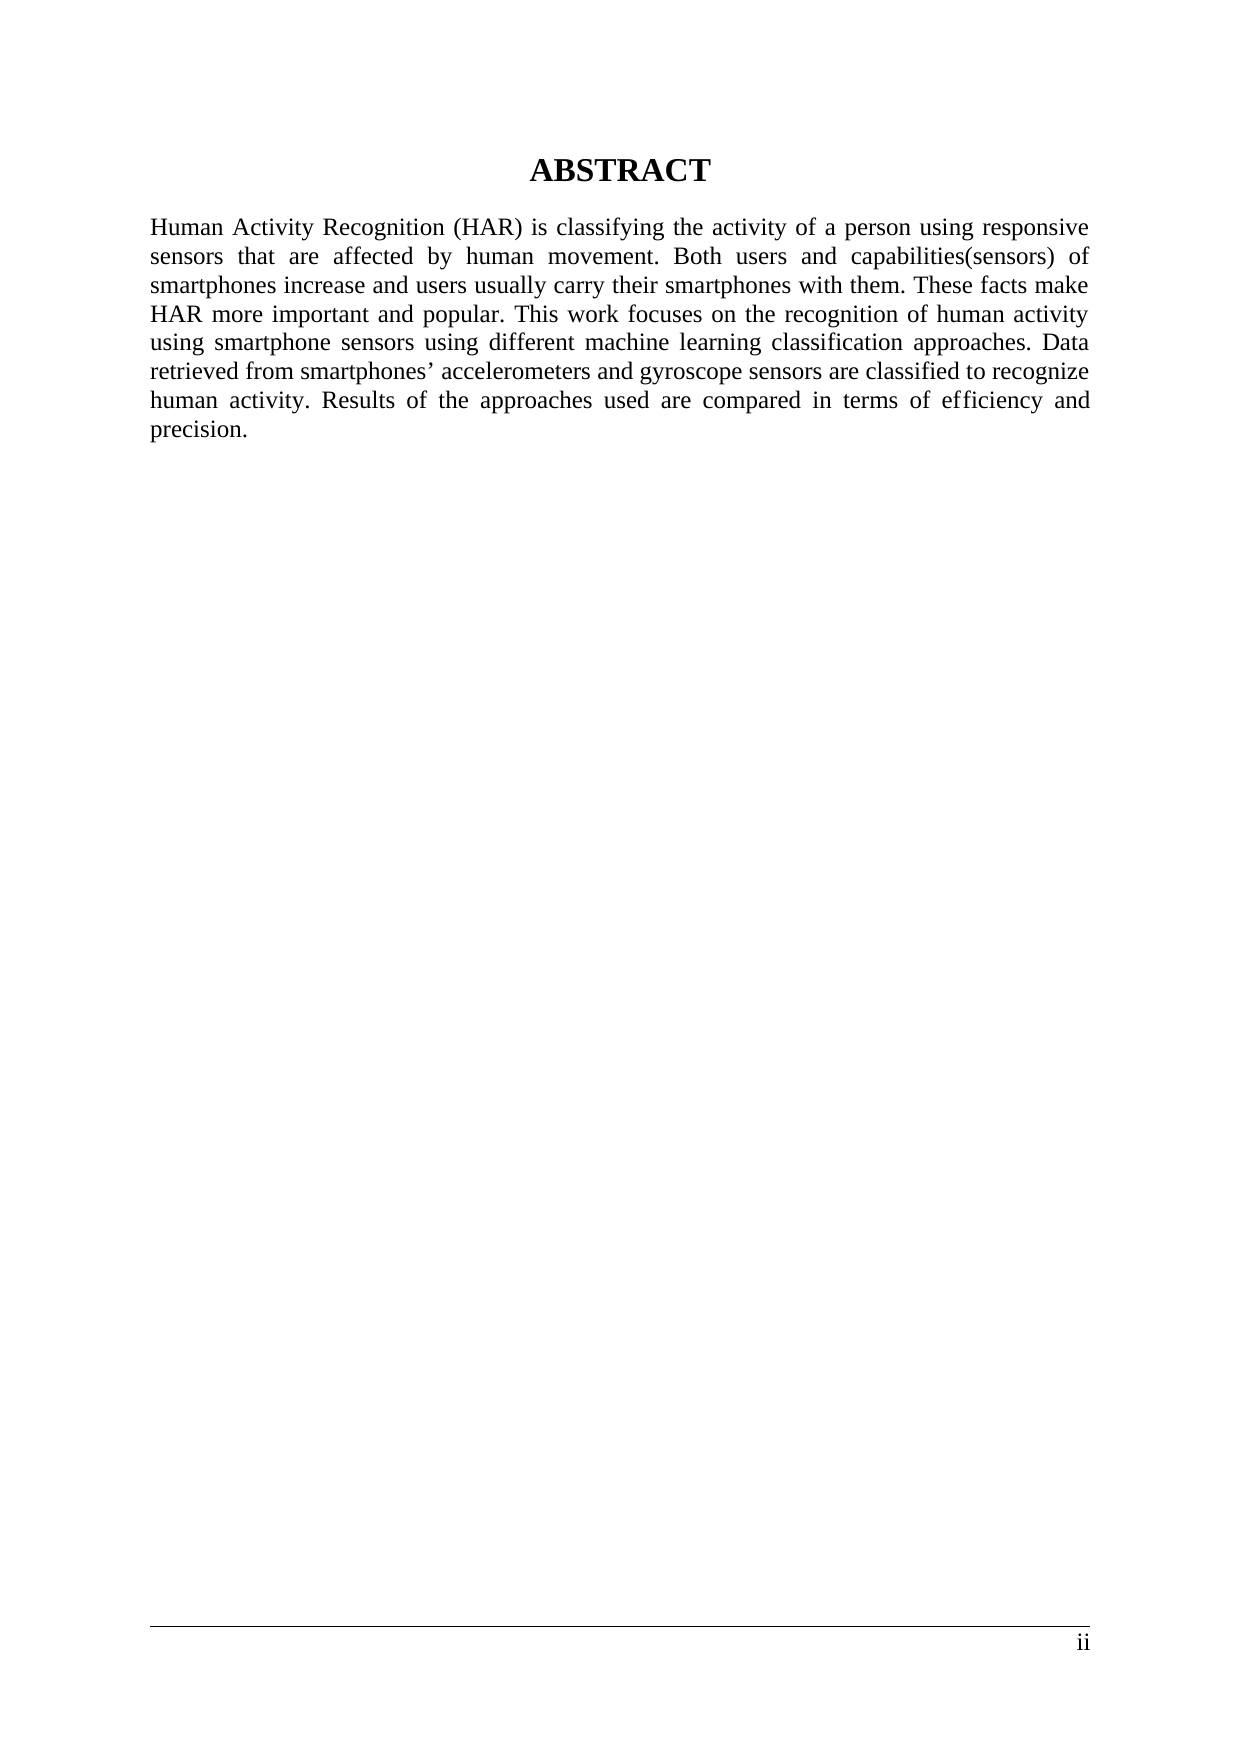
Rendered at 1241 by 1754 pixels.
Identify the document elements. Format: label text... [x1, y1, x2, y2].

text Human Activity Recognition (HAR) is classifying the activity of a person using responsive sensors that are affected by human movement. Both users and capabilities(sensors) of smartphones increase and users usually carry their smartphones with them. These facts make HAR more important and popular. This work focuses on the recognition of human activity using smartphone sensors using different machine learning classification approaches. Data retrieved from smartphones’ accelerometers and gyroscope sensors are classified to recognize human activity. Results of the approaches used are compared in terms of efficiency and precision. [150, 212, 1090, 442]
text ABSTRACT [150, 150, 1090, 188]
